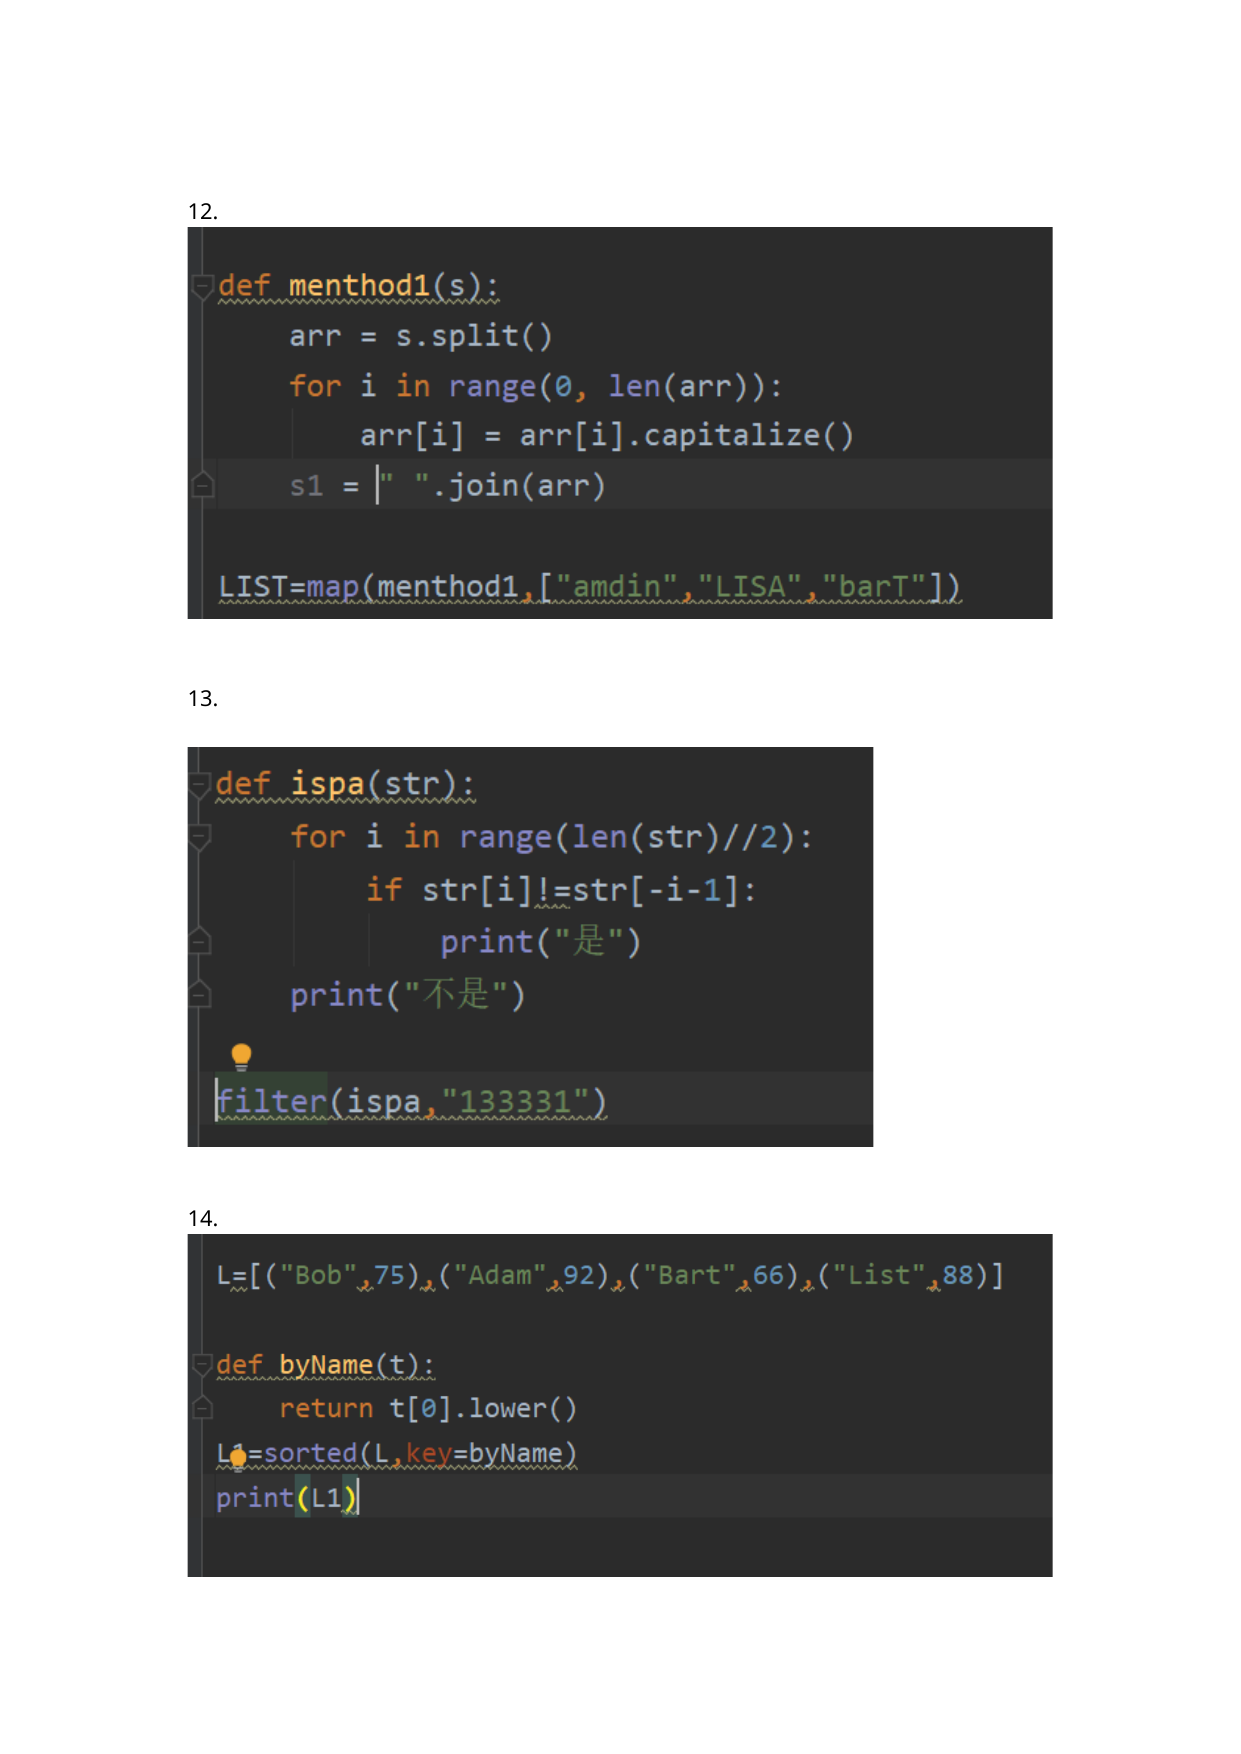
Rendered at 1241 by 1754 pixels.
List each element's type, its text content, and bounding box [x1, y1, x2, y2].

text 13. [187, 682, 1053, 714]
picture [187, 227, 1053, 619]
text 12. [187, 194, 1053, 227]
text 14. [187, 1202, 1053, 1234]
picture [187, 1234, 1053, 1577]
picture [187, 747, 874, 1147]
